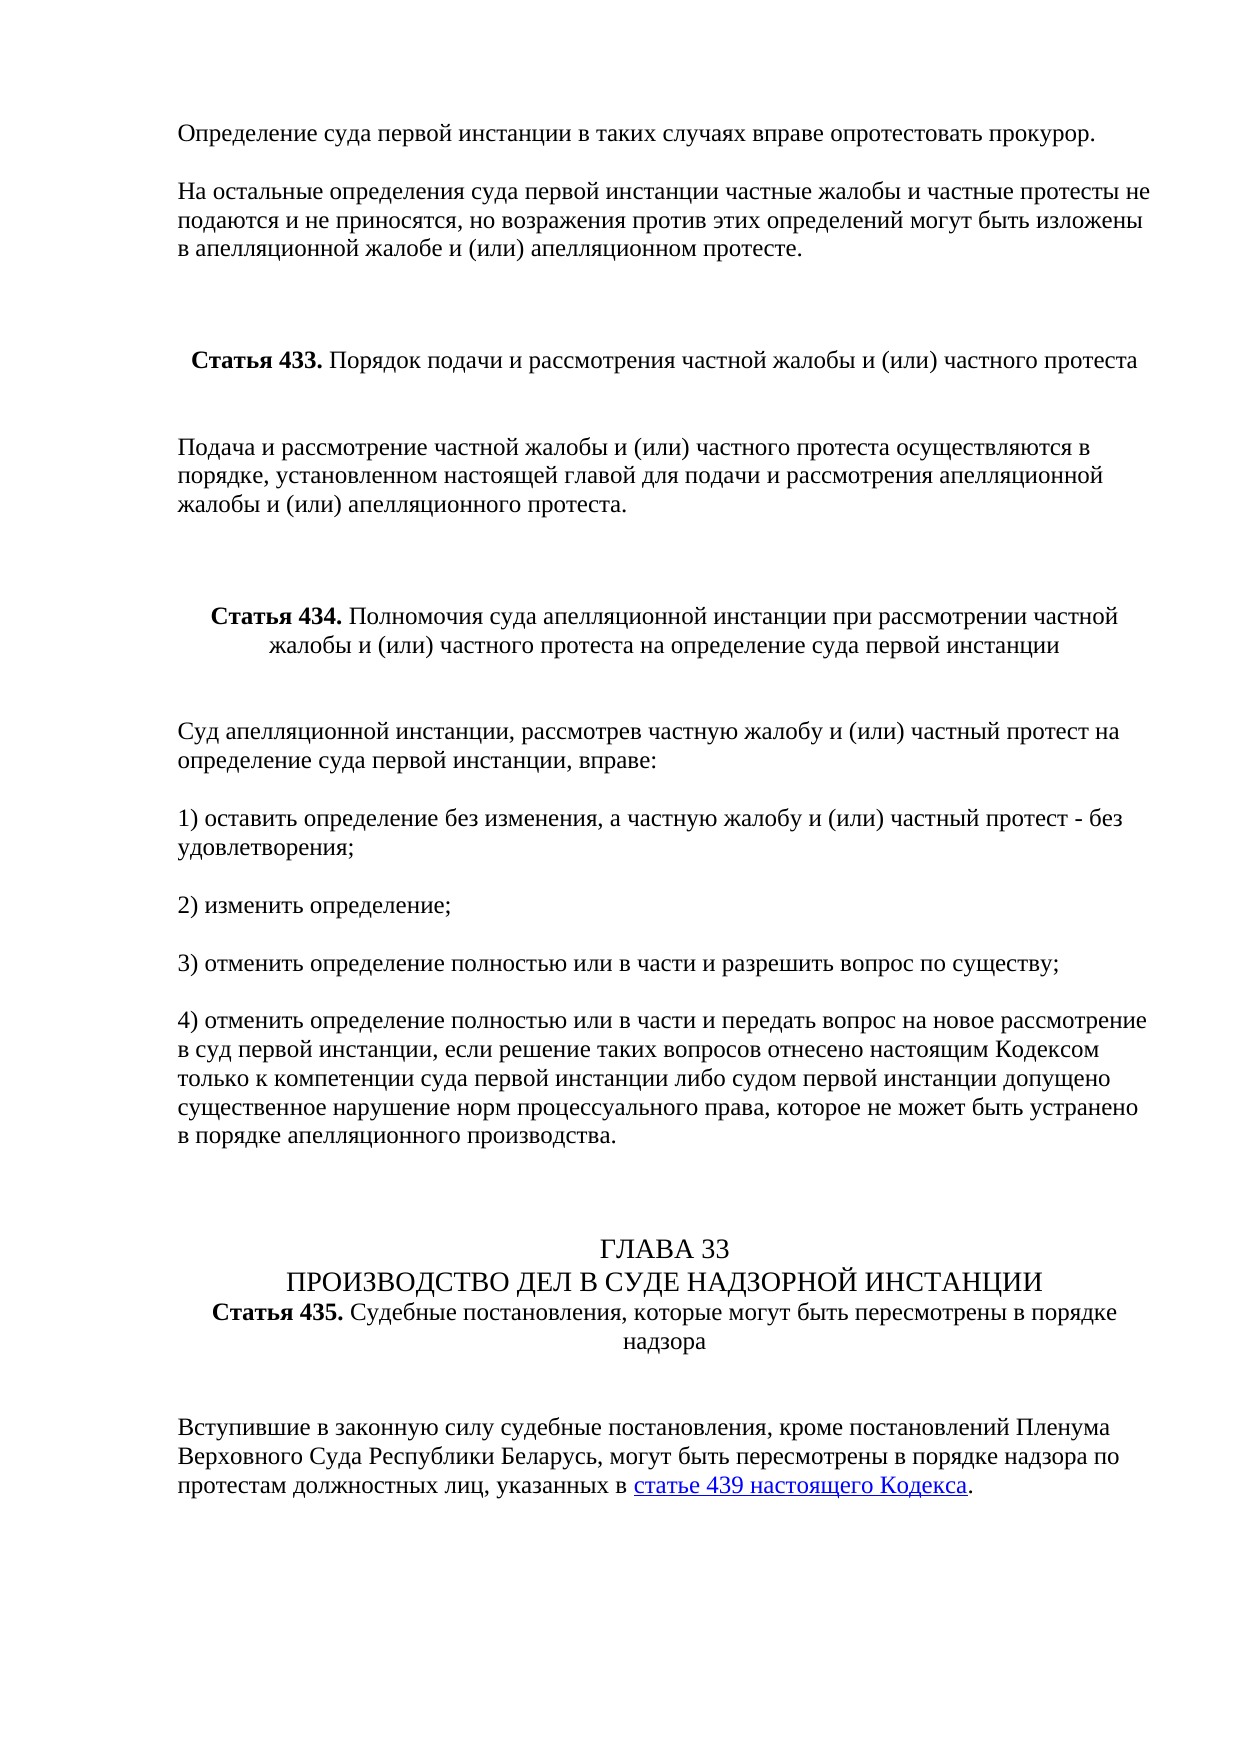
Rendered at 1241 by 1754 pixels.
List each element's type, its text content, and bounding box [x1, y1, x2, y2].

text 3) отменить определение полностью или в части и разрешить вопрос по существу; [177, 948, 1152, 976]
text 1) оставить определение без изменения, а частную жалобу и (или) частный протест - без удовлетворения; [177, 803, 1152, 861]
text Статья 433. Порядок подачи и рассмотрения частной жалобы и (или) частного протеста [177, 345, 1152, 374]
text Вступившие в законную силу судебные постановления, кроме постановлений Пленума Верховного Суда Республики Беларусь, могут быть пересмотрены в порядке надзора по протестам должностных лиц, указанных в статье 439 настоящего Кодекса. [177, 1412, 1152, 1499]
text Суд апелляционной инстанции, рассмотрев частную жалобу и (или) частный протест на определение суда первой инстанции, вправе: [177, 716, 1152, 774]
text 4) отменить определение полностью или в части и передать вопрос на новое рассмотрение в суд первой инстанции, если решение таких вопросов отнесено настоящим Кодексом только к компетенции суда первой инстанции либо судом первой инстанции допущено существенное нарушение норм процессуального права, которое не может быть устранено в порядке апелляционного производства. [177, 1006, 1152, 1149]
text На остальные определения суда первой инстанции частные жалобы и частные протесты не подаются и не приносятся, но возражения против этих определений могут быть изложены в апелляционной жалобе и (или) апелляционном протесте. [177, 176, 1152, 262]
text Подача и рассмотрение частной жалобы и (или) частного протеста осуществляются в порядке, установленном настоящей главой для подачи и рассмотрения апелляционной жалобы и (или) апелляционного протеста. [177, 432, 1152, 518]
text Статья 435. Судебные постановления, которые могут быть пересмотрены в порядке надзора [177, 1297, 1152, 1354]
text 2) изменить определение; [177, 890, 1152, 918]
text Статья 434. Полномочия суда апелляционной инстанции при рассмотрении частной жалобы и (или) частного протеста на определение суда первой инстанции [177, 601, 1152, 658]
text Определение суда первой инстанции в таких случаях вправе опротестовать прокурор. [177, 118, 1152, 147]
text ГЛАВА 33 ПРОИЗВОДСТВО ДЕЛ В СУДЕ НАДЗОРНОЙ ИНСТАНЦИИ [177, 1232, 1152, 1297]
